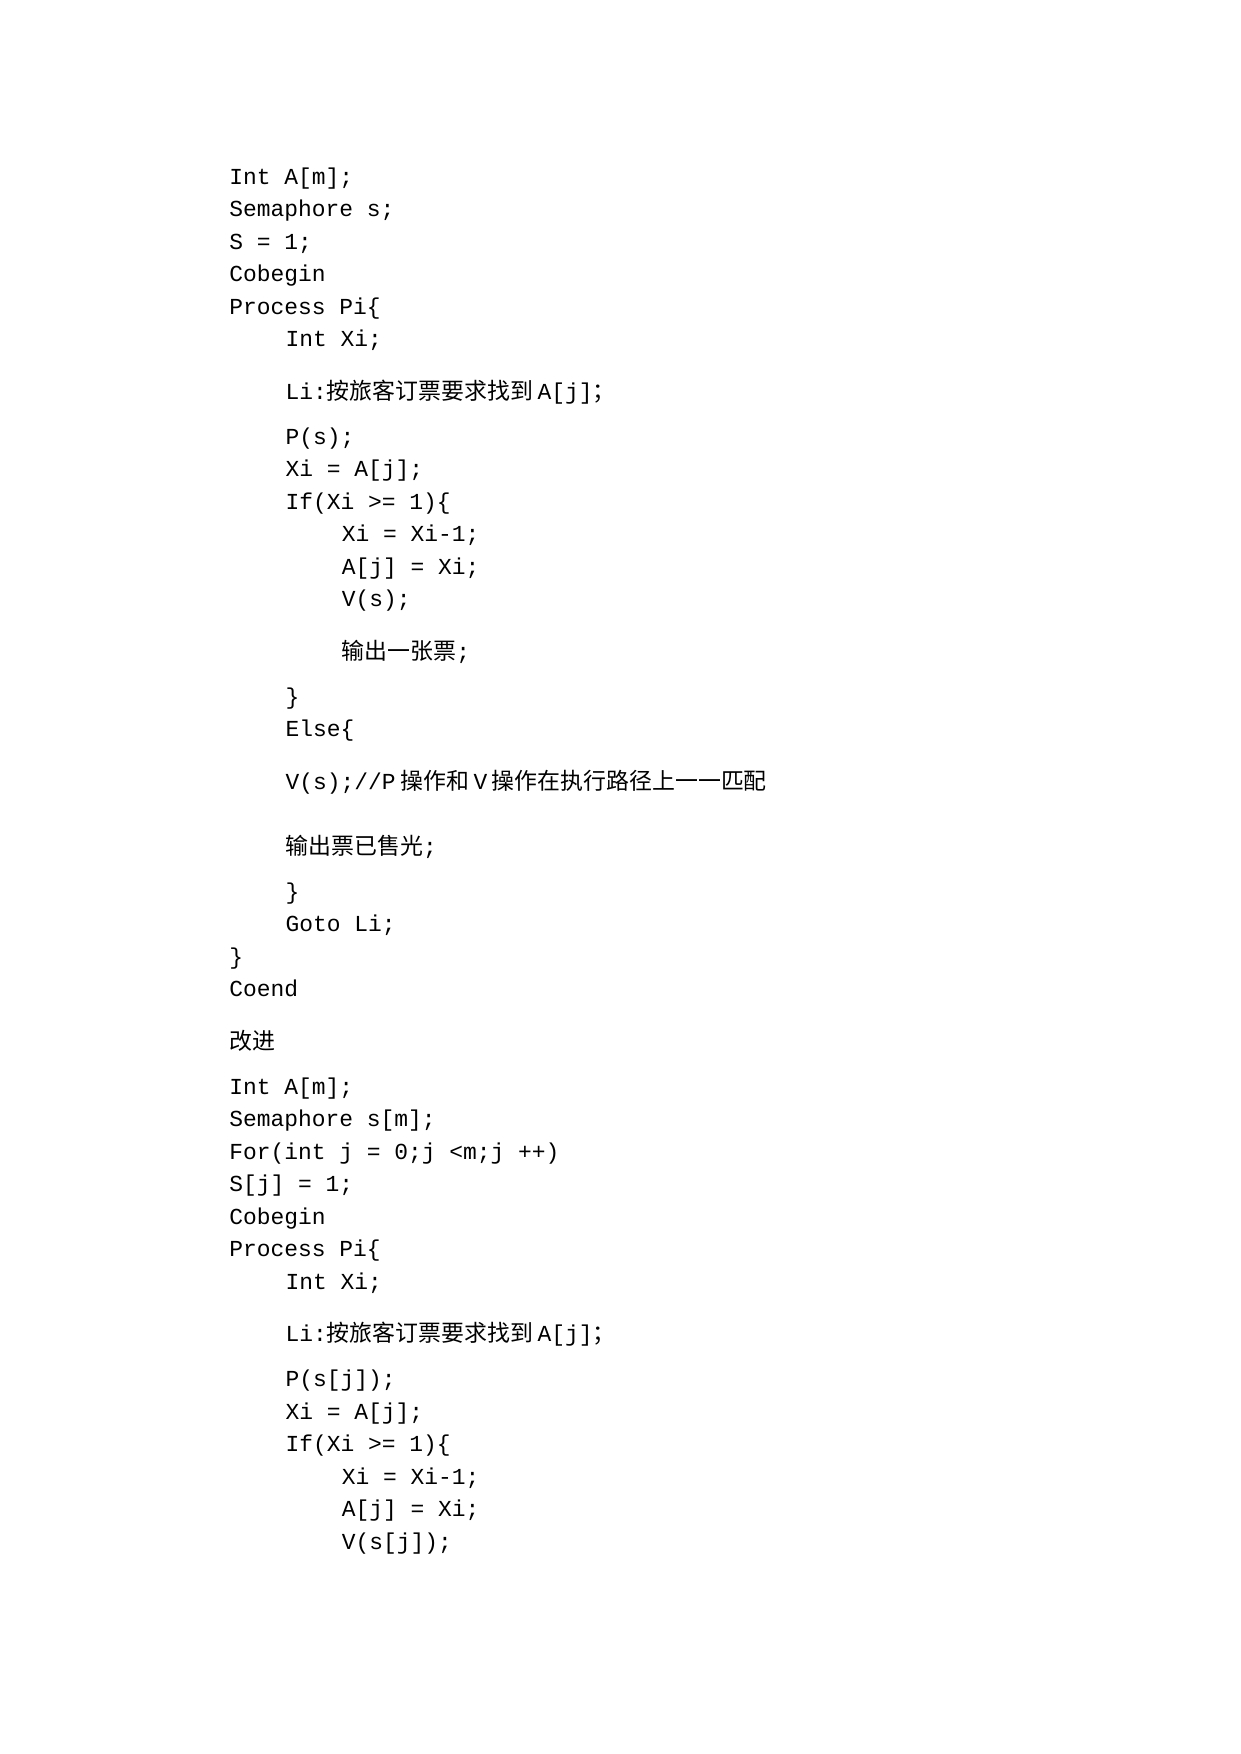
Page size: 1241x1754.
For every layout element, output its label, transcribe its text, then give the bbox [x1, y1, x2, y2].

text 输出票已售光; [285, 812, 1053, 877]
text Int Xi; [285, 1267, 1053, 1299]
text Li:按旅客订票要求找到A[j]； [285, 1299, 1053, 1364]
text } [285, 682, 1053, 714]
text 输出一张票; [342, 617, 1053, 682]
text Xi = A[j]; [285, 454, 1053, 487]
text Xi = A[j]; [285, 1397, 1053, 1429]
text V(s);//P操作和V操作在执行路径上一一匹配 [285, 747, 1053, 812]
text Xi = Xi-1; [342, 1462, 1053, 1494]
text V(s); [342, 584, 1053, 617]
text If(Xi >= 1){ [285, 1429, 1053, 1462]
text Xi = Xi-1; [342, 519, 1053, 552]
text Int A[m]; [229, 162, 1053, 194]
text 改进 [229, 1007, 1053, 1072]
text If(Xi >= 1){ [285, 487, 1053, 519]
text Process Pi{ [229, 1234, 1053, 1267]
text Li:按旅客订票要求找到A[j]； [285, 357, 1053, 422]
text Cobegin [229, 1202, 1053, 1234]
text } [229, 942, 1053, 974]
text Int Xi; [285, 324, 1053, 357]
text Goto Li; [285, 909, 1053, 942]
text P(s[j]); [285, 1364, 1053, 1397]
text S[j] = 1; [229, 1169, 1053, 1202]
text A[j] = Xi; [342, 1494, 1053, 1527]
text } [285, 877, 1053, 909]
text Int A[m]; [229, 1072, 1053, 1104]
text Process Pi{ [229, 292, 1053, 324]
text S = 1; [229, 227, 1053, 259]
text Semaphore s; [229, 194, 1053, 227]
text For(int j = 0;j <m;j ++) [229, 1137, 1053, 1169]
text V(s[j]); [342, 1527, 1053, 1559]
text Semaphore s[m]; [229, 1104, 1053, 1137]
text A[j] = Xi; [342, 552, 1053, 584]
text Cobegin [229, 259, 1053, 292]
text Else{ [285, 714, 1053, 747]
text P(s); [285, 422, 1053, 454]
text Coend [229, 974, 1053, 1007]
